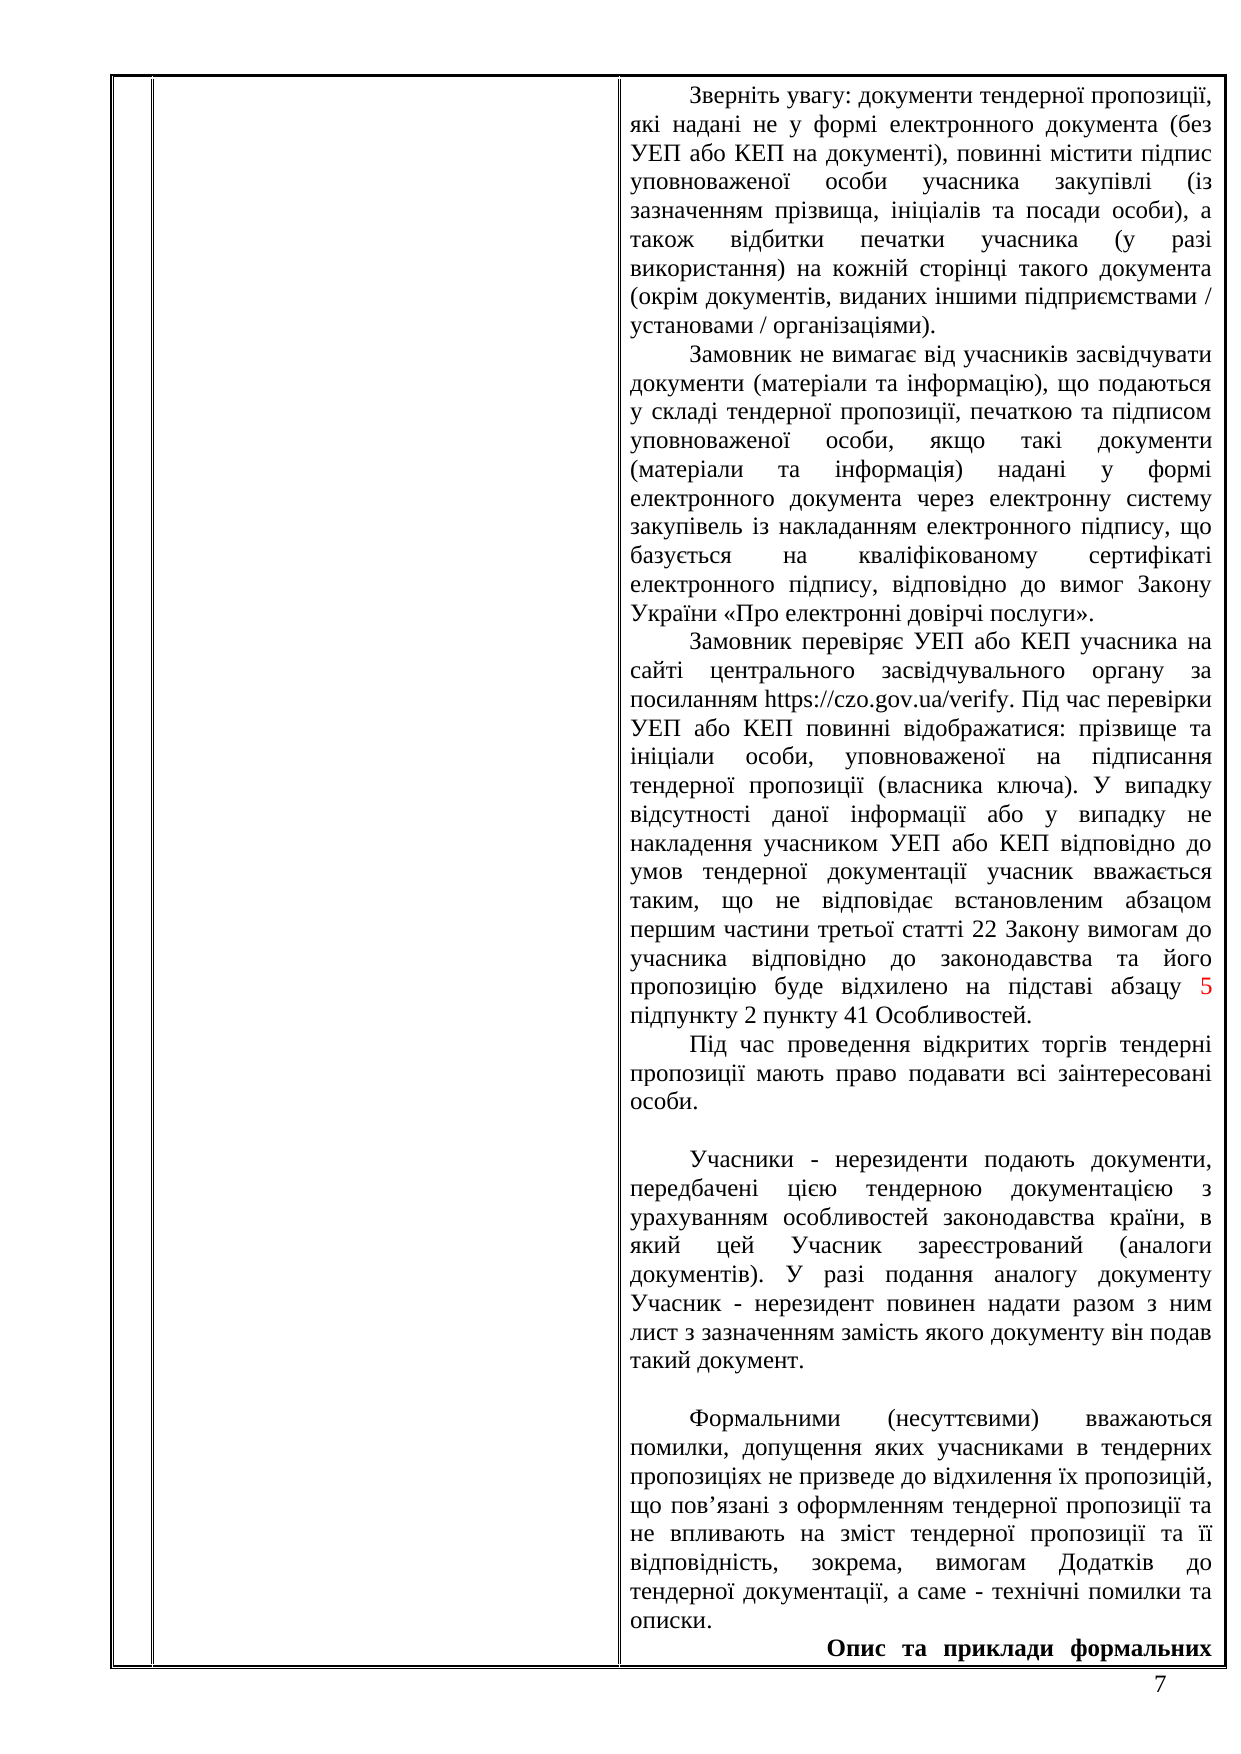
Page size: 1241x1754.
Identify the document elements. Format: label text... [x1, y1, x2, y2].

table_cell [620, 77, 1224, 1665]
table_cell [153, 77, 620, 1665]
table_cell 1 [114, 77, 153, 1665]
